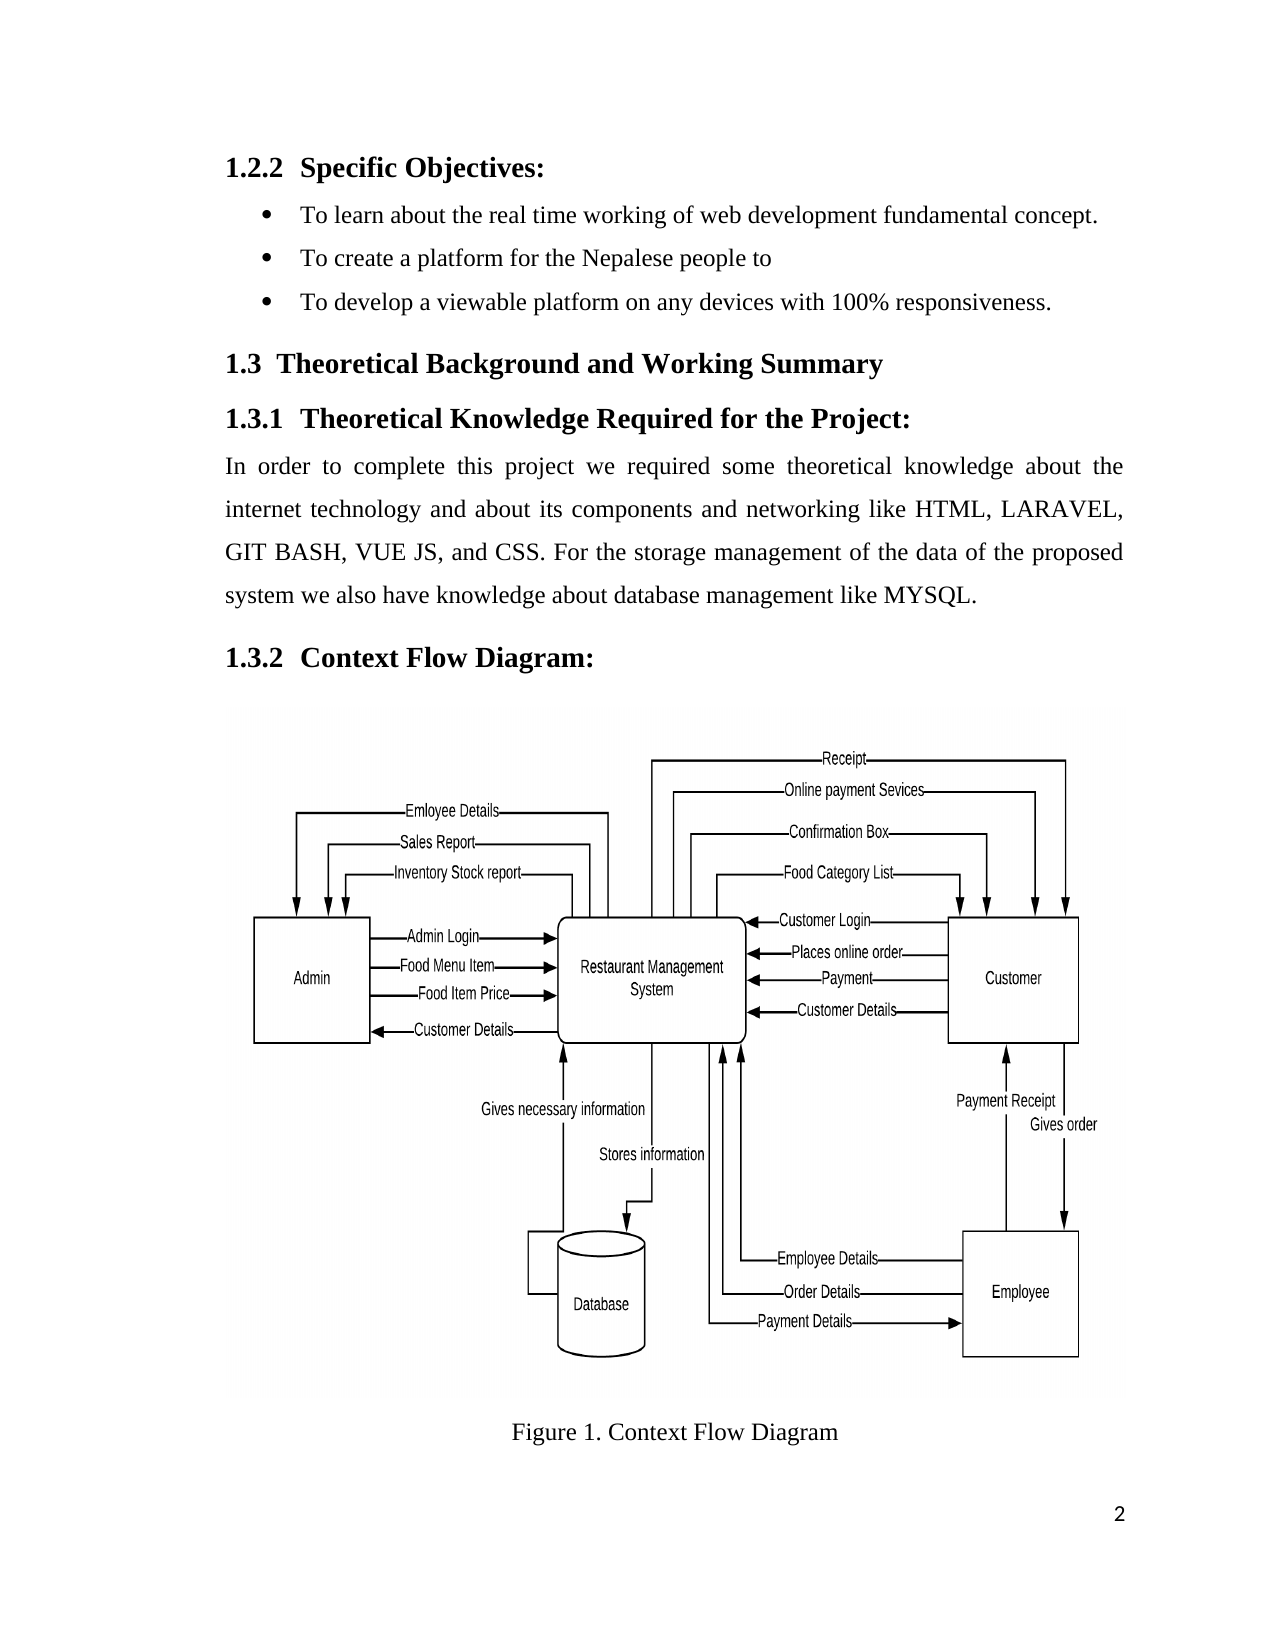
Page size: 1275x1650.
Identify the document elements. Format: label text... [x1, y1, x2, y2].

subtitle Theoretical Background and Working Summary [225, 346, 1125, 380]
text In order to complete this project we required some theoretical knowledge about the internet technology and about its components and networking like HTML, LARAVEL, GIT BASH, VUE JS, and CSS. For the storage management of the data of the proposed system we also have knowledge about database management like MYSQL. [225, 451, 1125, 609]
list To create a platform for the Nepalese people to [262, 243, 1125, 272]
subtitle Theoretical Knowledge Required for the Project: [225, 401, 1125, 434]
subtitle Specific Objectives: [225, 150, 1125, 183]
list To learn about the real time working of web development fundamental concept. [262, 200, 1125, 229]
list To develop a viewable platform on any devices with 100% responsiveness. [262, 287, 1125, 315]
text Figure 1. Context Flow Diagram [225, 1417, 1125, 1446]
picture [225, 707, 1126, 1398]
subtitle Context Flow Diagram: [225, 640, 1125, 674]
